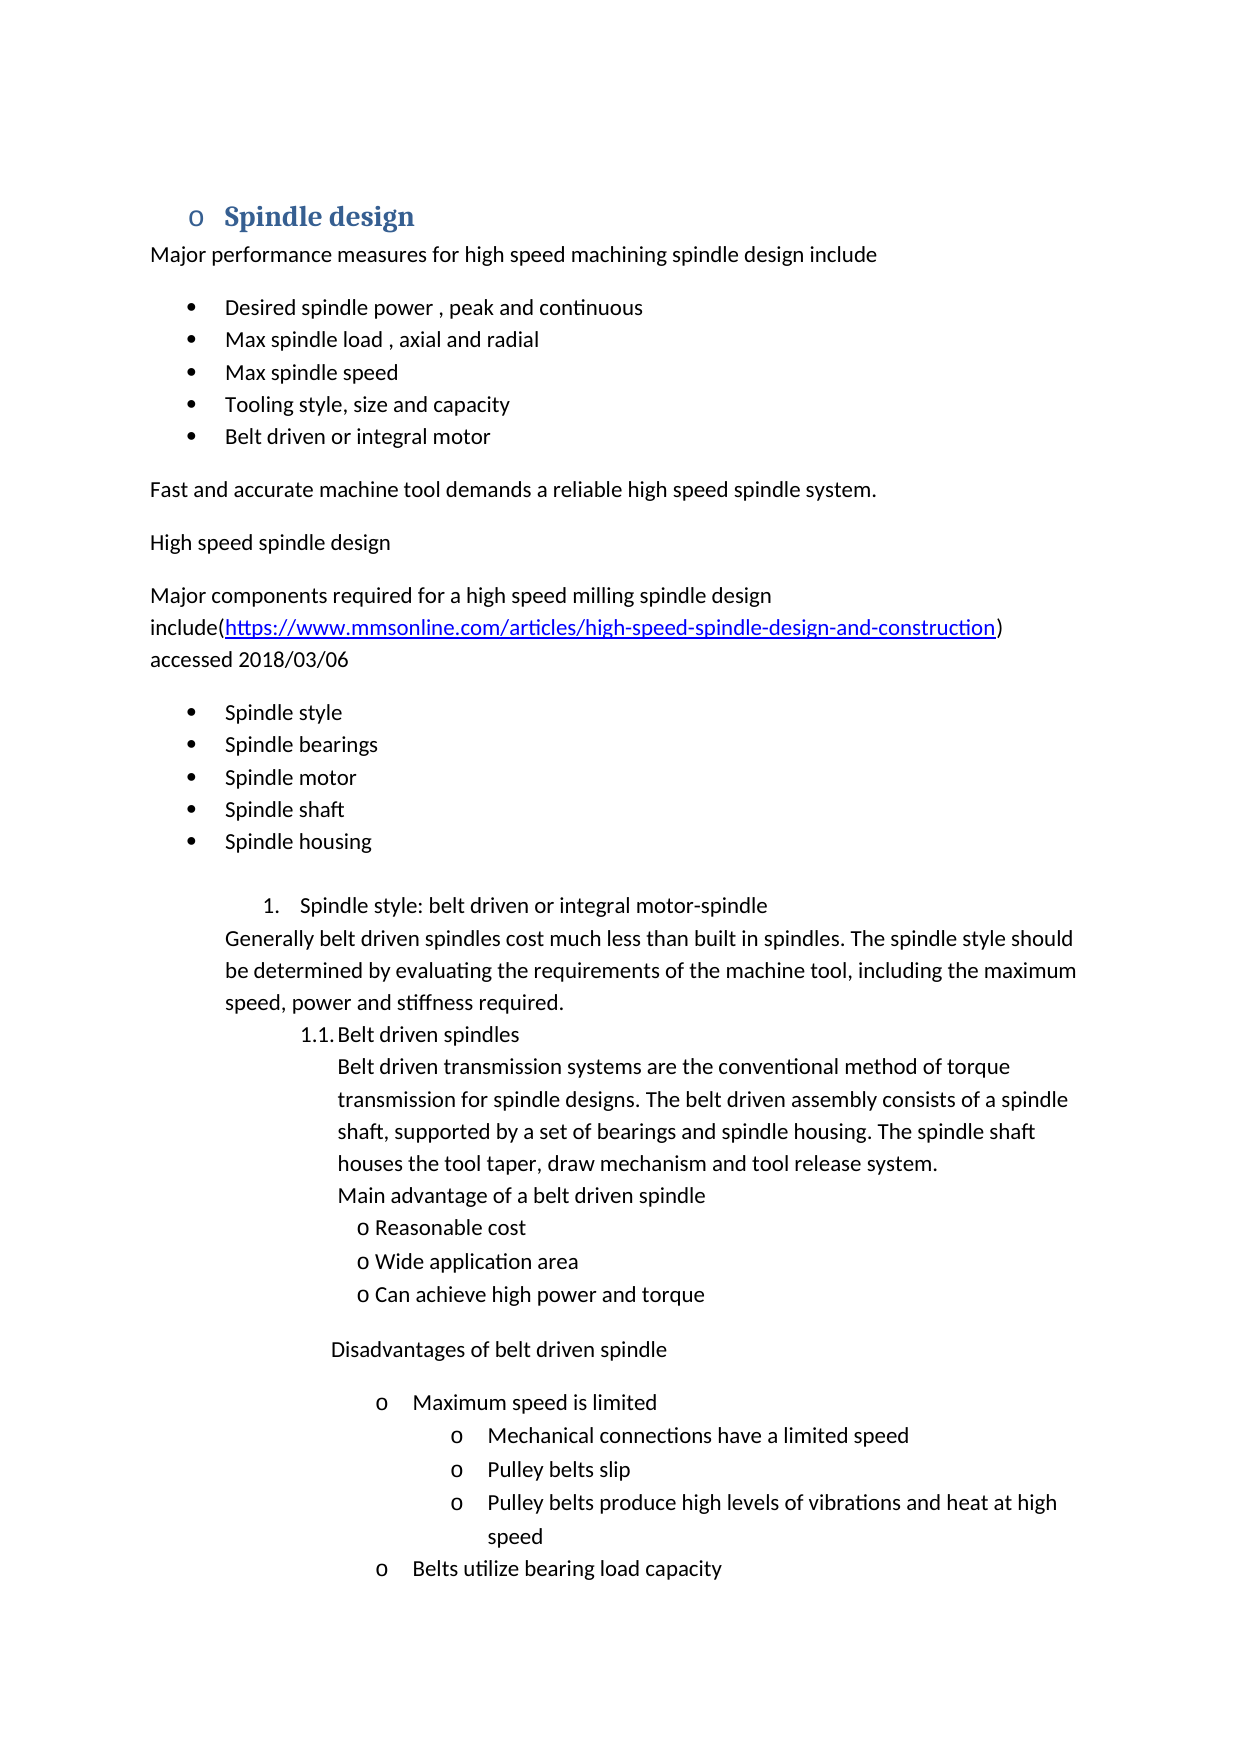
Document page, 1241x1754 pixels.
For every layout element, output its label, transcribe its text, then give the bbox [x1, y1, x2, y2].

list Spindle motor [187, 763, 1090, 791]
list Spindle bearings [187, 731, 1090, 759]
text High speed spindle design [150, 528, 1090, 556]
list Spindle housing [187, 827, 1090, 855]
list Pulley belts produce high levels of vibrations and heat at high speed [450, 1488, 1090, 1550]
list Max spindle load , axial and radial [187, 325, 1090, 353]
list Spindle shaft [187, 795, 1090, 823]
list Tooling style, size and capacity [187, 390, 1090, 418]
list Wide application area [356, 1247, 1090, 1276]
list Main advantage of a belt driven spindle [337, 1181, 1090, 1209]
list Desired spindle power , peak and continuous [187, 293, 1090, 321]
text Disadvantages of belt driven spindle [300, 1335, 1090, 1363]
list Generally belt driven spindles cost much less than built in spindles. The spindle style should be determined by evaluating the requirements of the machine tool, including the maximum speed, power and stiffness required. [225, 924, 1090, 1016]
text Fast and accurate machine tool demands a reliable high speed spindle system. [150, 475, 1090, 503]
text Major components required for a high speed milling spindle design include(https://www.mmsonline.com/articles/high-speed-spindle-design-and-construction) accessed 2018/03/06 [150, 581, 1090, 673]
list Spindle style [187, 698, 1090, 726]
list Belts utilize bearing load capacity [375, 1554, 1090, 1583]
text Major performance measures for high speed machining spindle design include [150, 240, 1090, 268]
list Belt driven transmission systems are the conventional method of torque transmission for spindle designs. The belt driven assembly consists of a spindle shaft, supported by a set of bearings and spindle housing. The spindle shaft houses the tool taper, draw mechanism and tool release system. [337, 1052, 1090, 1177]
list Belt driven or integral motor [187, 422, 1090, 450]
list Mechanical connections have a limited speed [450, 1421, 1090, 1451]
list Max spindle speed [187, 358, 1090, 386]
list Maximum speed is limited [375, 1388, 1090, 1417]
subtitle Spindle design [187, 200, 1090, 235]
list Can achieve high power and torque [356, 1281, 1090, 1310]
list Reasonable cost [356, 1213, 1090, 1243]
list Belt driven spindles [300, 1020, 1090, 1048]
list Pulley belts slip [450, 1455, 1090, 1484]
list Spindle style: belt driven or integral motor-spindle [262, 892, 1090, 919]
